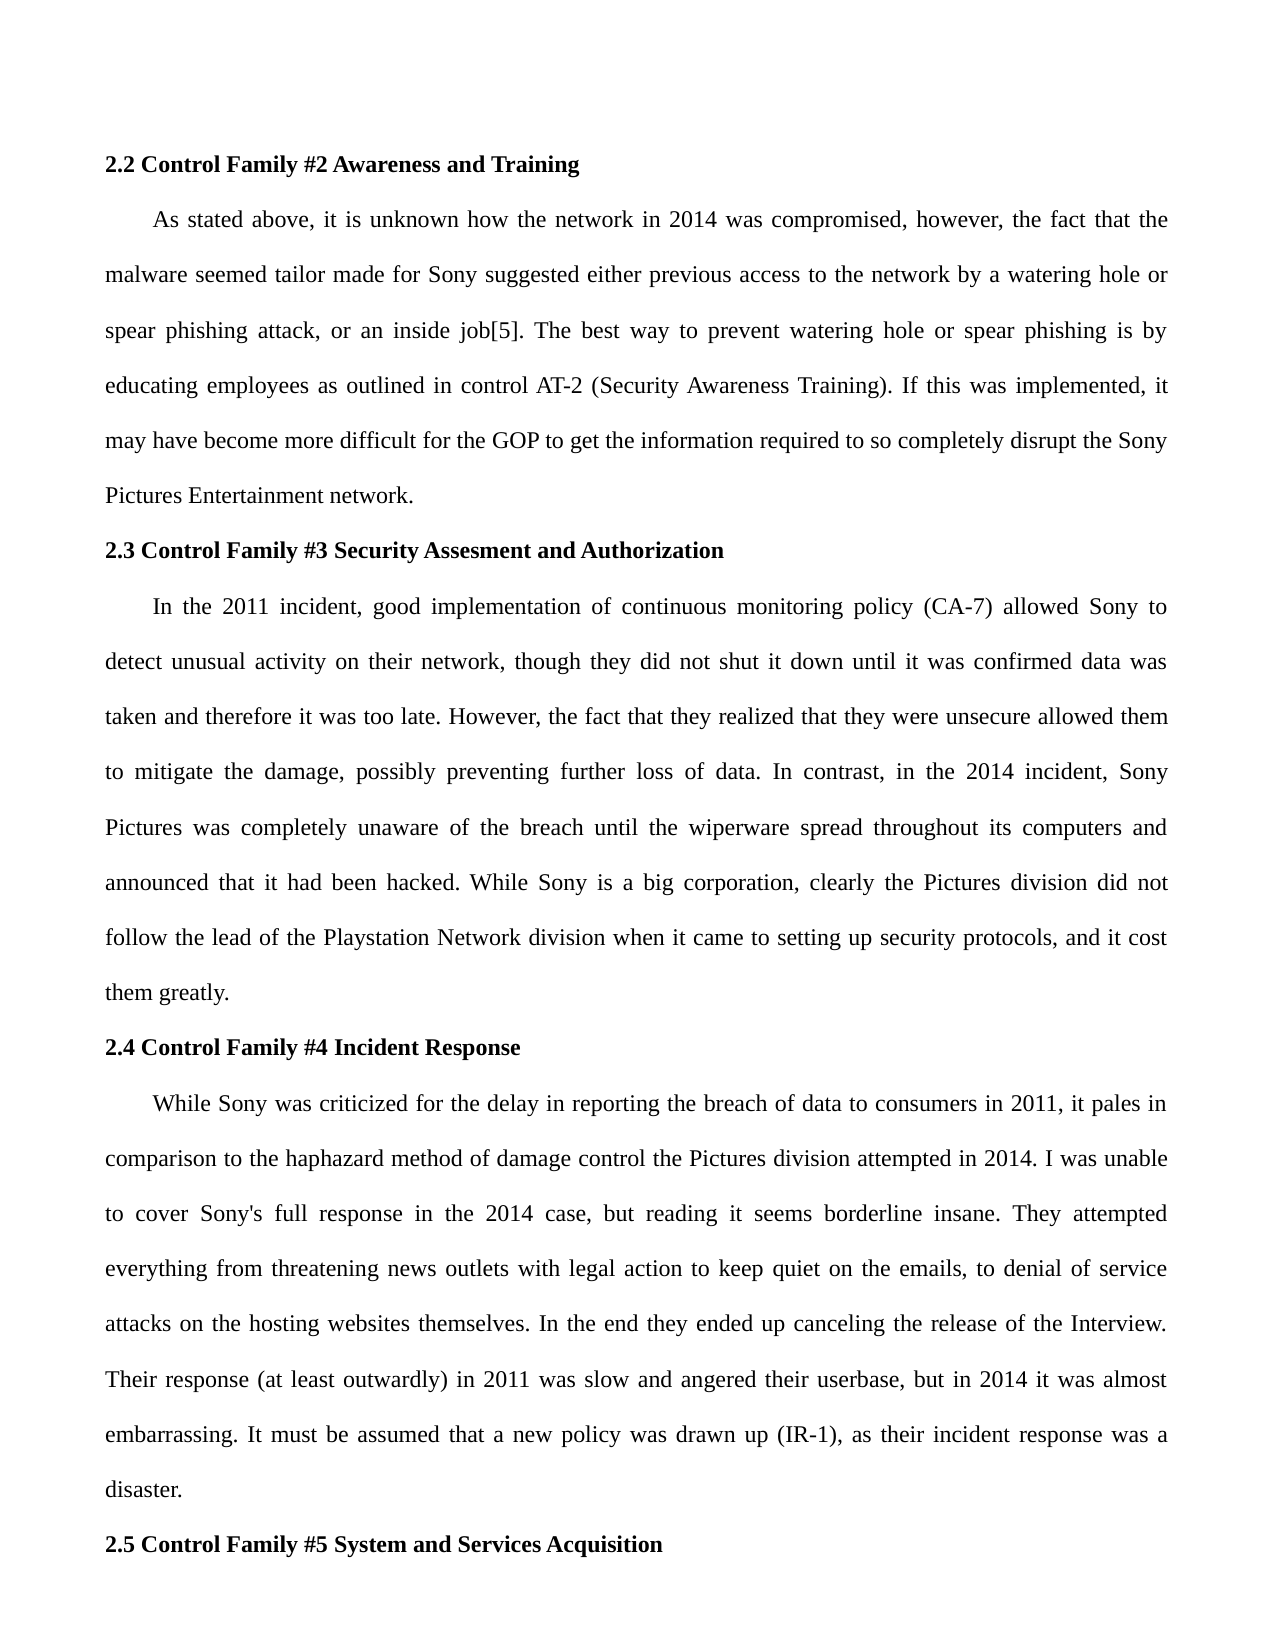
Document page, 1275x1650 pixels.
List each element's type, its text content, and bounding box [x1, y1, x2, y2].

subtitle As stated above, it is unknown how the network in 2014 was compromised, however, the fact that the malware seemed tailor made for Sony suggested either previous access to the network by a watering hole or spear phishing attack, or an inside job[5]. The best way to prevent watering hole or spear phishing is by educating employees as outlined in control AT-2 (Security Awareness Training). If this was implemented, it may have become more difficult for the GOP to get the information required to so completely disrupt the Sony Pictures Entertainment network. [105, 205, 1170, 509]
subtitle 2.2 Control Family #2 Awareness and Training [105, 150, 1170, 178]
subtitle In the 2011 incident, good implementation of continuous monitoring policy (CA-7) allowed Sony to detect unusual activity on their network, though they did not shut it down until it was confirmed data was taken and therefore it was too late. However, the fact that they realized that they were unsecure allowed them to mitigate the damage, possibly preventing further loss of data. In contrast, in the 2014 incident, Sony Pictures was completely unaware of the breach until the wiperware spread throughout its computers and announced that it had been hacked. While Sony is a big corporation, clearly the Pictures division did not follow the lead of the Playstation Network division when it came to setting up security protocols, and it cost them greatly. [105, 592, 1170, 1006]
subtitle 2.3 Control Family #3 Security Assesment and Authorization [105, 536, 1170, 564]
subtitle While Sony was criticized for the delay in reporting the breach of data to consumers in 2011, it pales in comparison to the haphazard method of damage control the Pictures division attempted in 2014. I was unable to cover Sony's full response in the 2014 case, but reading it seems borderline insane. They attempted everything from threatening news outlets with legal action to keep quiet on the emails, to denial of service attacks on the hosting websites themselves. In the end they ended up canceling the release of the Interview. Their response (at least outwardly) in 2011 was slow and angered their userbase, but in 2014 it was almost embarrassing. It must be assumed that a new policy was drawn up (IR-1), as their incident response was a disaster. [105, 1088, 1170, 1503]
subtitle 2.4 Control Family #4 Incident Response [105, 1033, 1170, 1061]
subtitle 2.5 Control Family #5 System and Services Acquisition [105, 1530, 1170, 1558]
